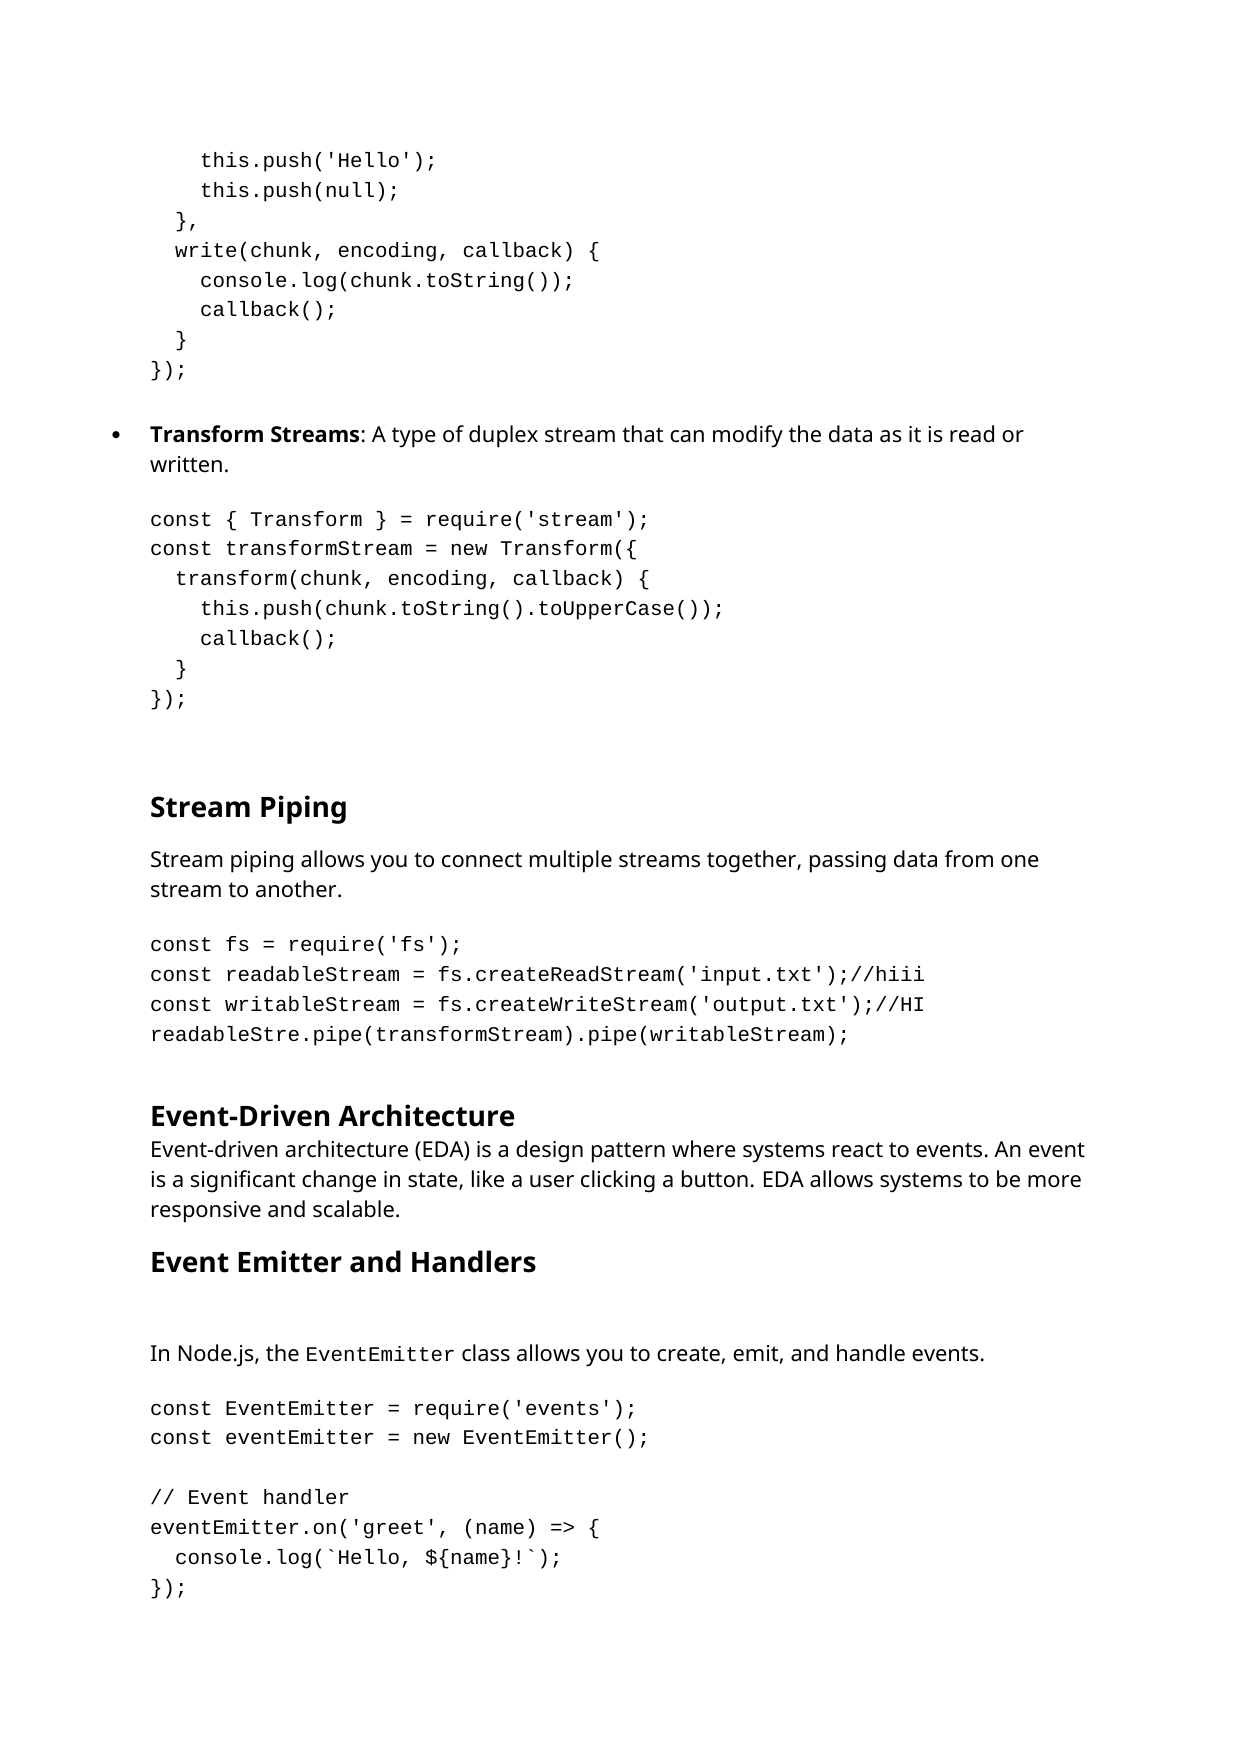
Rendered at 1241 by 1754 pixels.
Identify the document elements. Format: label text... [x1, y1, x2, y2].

subtitle Event-Driven Architecture [150, 1096, 1090, 1134]
text transform(chunk, encoding, callback) { [150, 568, 1090, 592]
text }); [150, 688, 1090, 712]
text Event-driven architecture (EDA) is a design pattern where systems react to events. An event is a significant change in state, like a user clicking a button. EDA allows systems to be more responsive and scalable. [150, 1134, 1090, 1224]
text const writableStream = fs.createWriteStream('output.txt');//HI [150, 994, 1090, 1017]
text eventEmitter.on('greet', (name) => { [150, 1517, 1090, 1541]
text }); [150, 1577, 1090, 1601]
list Transform Streams: A type of duplex stream that can modify the data as it is read or written. [112, 419, 1090, 479]
text this.push(chunk.toString().toUpperCase()); [150, 598, 1090, 622]
text console.log(`Hello, ${name}!`); [150, 1547, 1090, 1571]
text callback(); [150, 299, 1090, 323]
text callback(); [150, 628, 1090, 652]
subtitle Event Emitter and Handlers [150, 1242, 1090, 1281]
text } [150, 329, 1090, 353]
text // Event handler [150, 1487, 1090, 1511]
text In Node.js, the EventEmitter class allows you to create, emit, and handle events. [150, 1338, 1090, 1368]
text console.log(chunk.toString()); [150, 269, 1090, 293]
text }); [150, 359, 1090, 383]
text const { Transform } = require('stream'); [150, 508, 1090, 532]
text this.push(null); [150, 180, 1090, 203]
text write(chunk, encoding, callback) { [150, 240, 1090, 263]
text Stream piping allows you to connect multiple streams together, passing data from one stream to another. [150, 844, 1090, 904]
text const readableStream = fs.createReadStream('input.txt');//hiii [150, 964, 1090, 987]
text readableStre.pipe(transformStream).pipe(writableStream); [150, 1024, 1090, 1047]
text const transformStream = new Transform({ [150, 538, 1090, 562]
text const eventEmitter = new EventEmitter(); [150, 1427, 1090, 1451]
text const fs = require('fs'); [150, 934, 1090, 958]
text } [150, 658, 1090, 682]
text const EventEmitter = require('events'); [150, 1397, 1090, 1421]
subtitle Stream Piping [150, 787, 1090, 826]
text }, [150, 210, 1090, 233]
text this.push('Hello'); [150, 150, 1090, 174]
